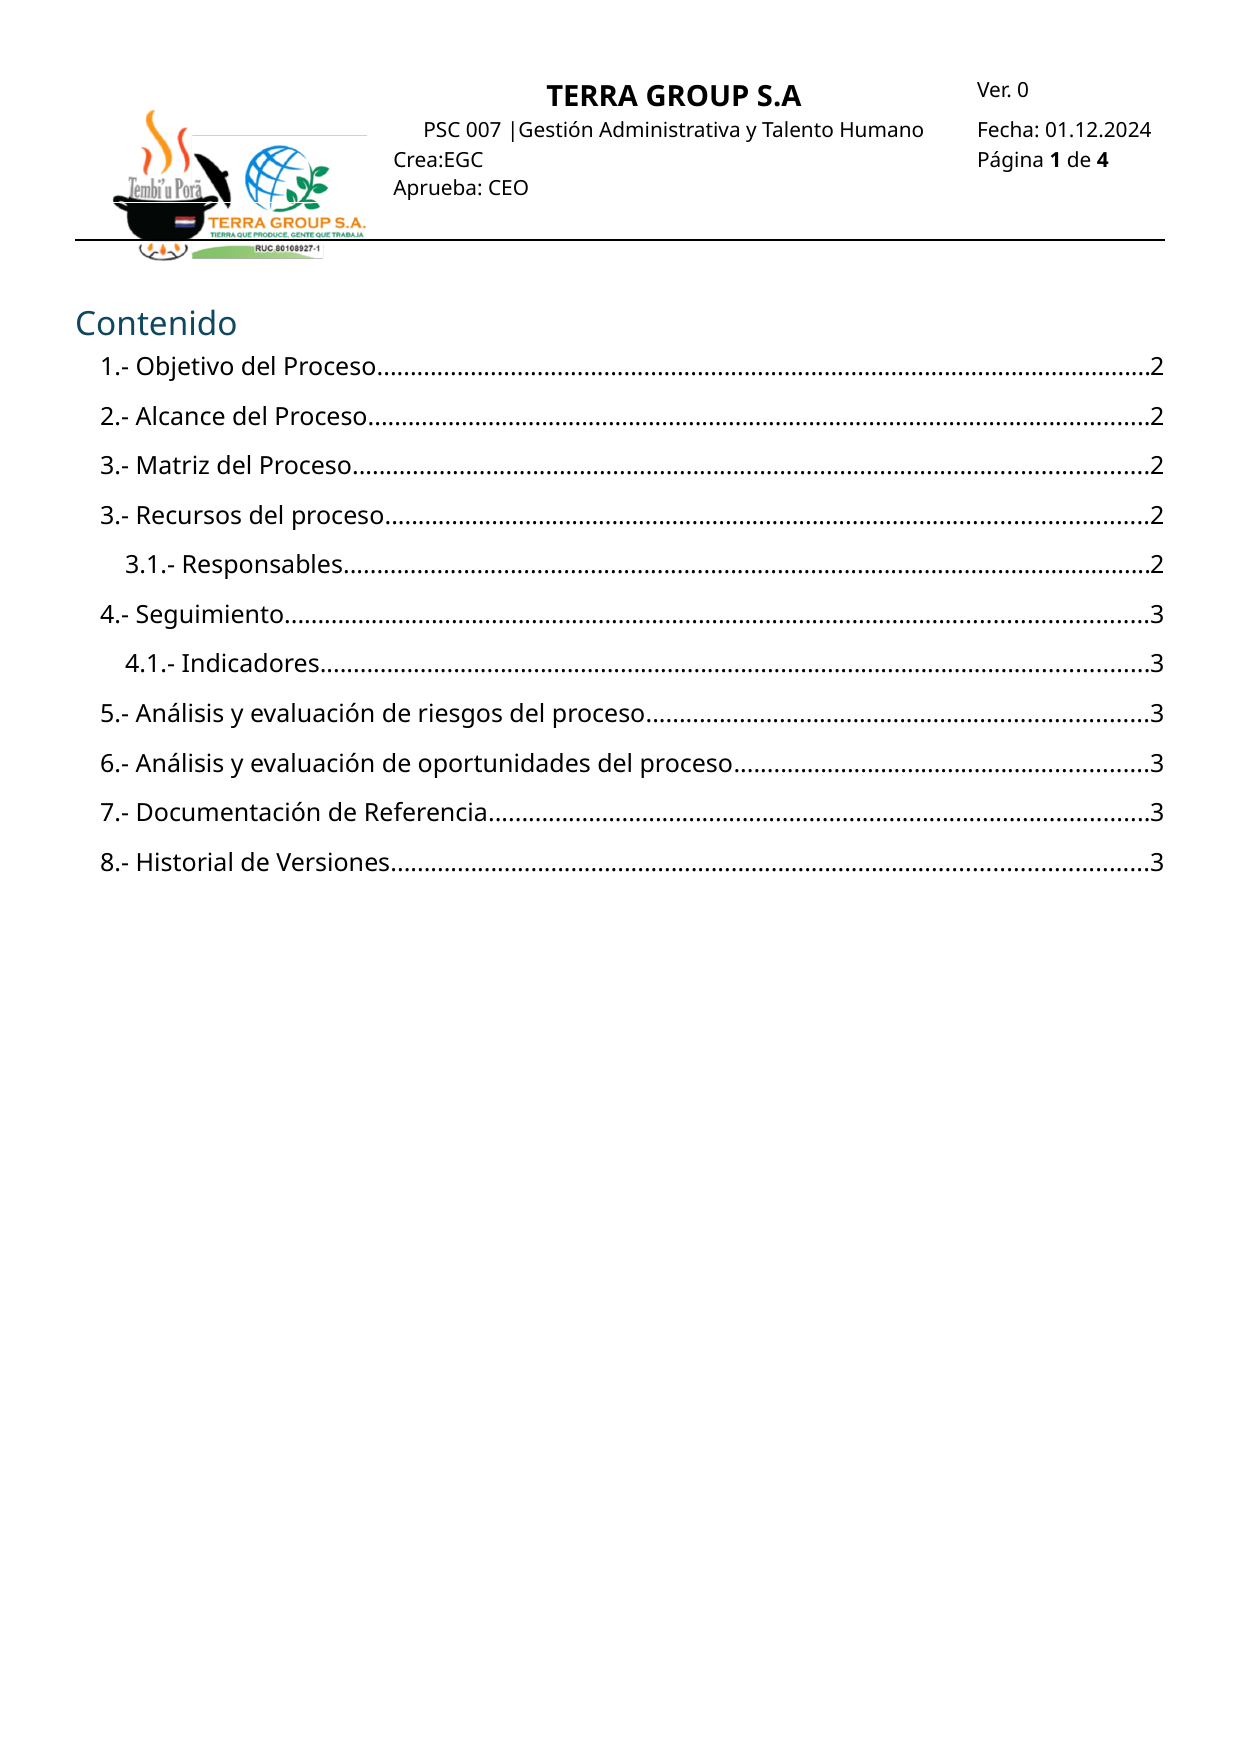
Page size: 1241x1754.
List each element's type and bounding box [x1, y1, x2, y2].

picture [100, 241, 368, 341]
picture [100, 75, 368, 202]
picture [100, 203, 368, 239]
picture [101, 319, 111, 333]
